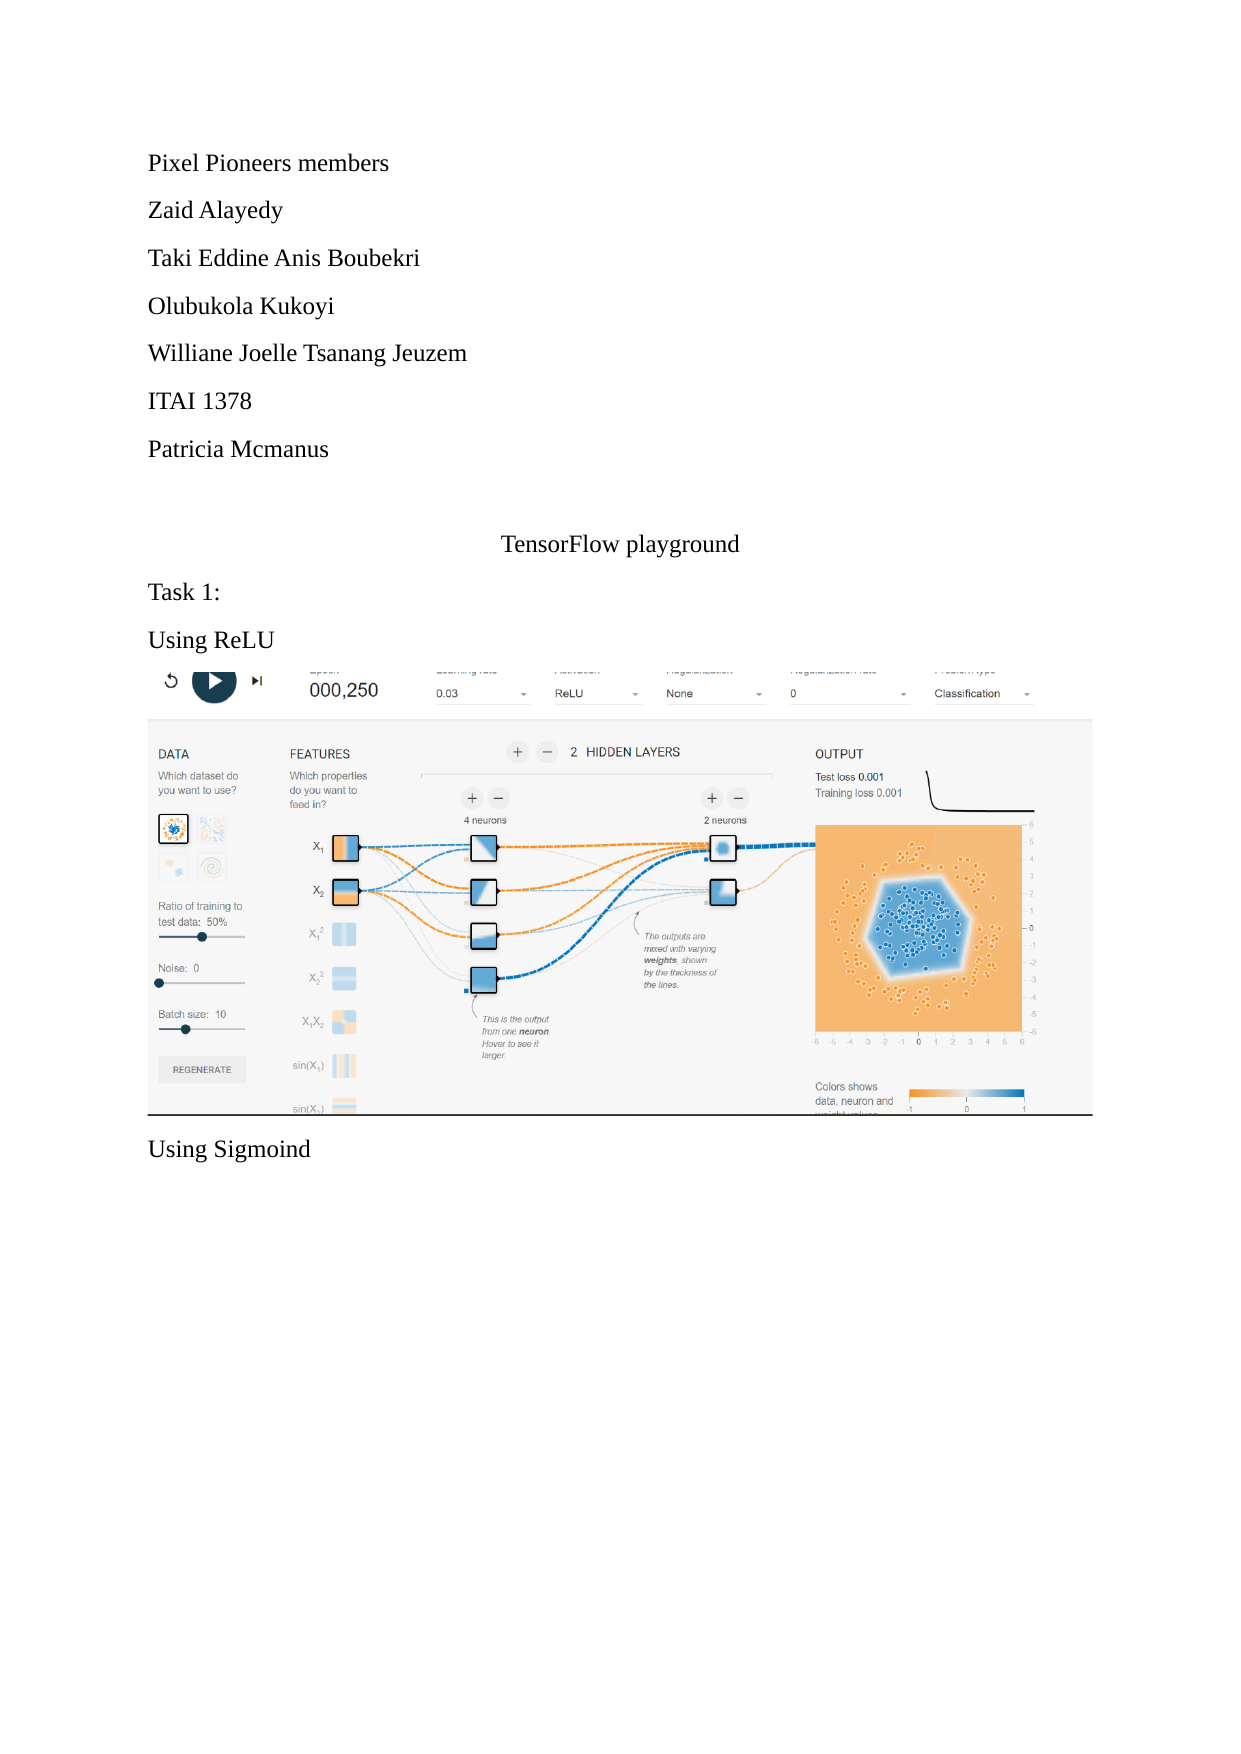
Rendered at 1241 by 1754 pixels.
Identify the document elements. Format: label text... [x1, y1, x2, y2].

text Patricia Mcmanus [148, 434, 1093, 463]
text Task 1: [148, 577, 1093, 606]
text Using Sigmoind [148, 1134, 1093, 1163]
text TensorFlow playground [148, 529, 1093, 558]
text Taki Eddine Anis Boubekri [148, 243, 1093, 272]
text Williane Joelle Tsanang Jeuzem [148, 338, 1093, 367]
text ITAI 1378 [148, 386, 1093, 415]
text Pixel Pioneers members [148, 148, 1093, 176]
text Using ReLU [148, 625, 1093, 653]
text Olubukola Kukoyi [148, 291, 1093, 319]
text Zaid Alayedy [148, 195, 1093, 224]
picture [147, 672, 1093, 1116]
